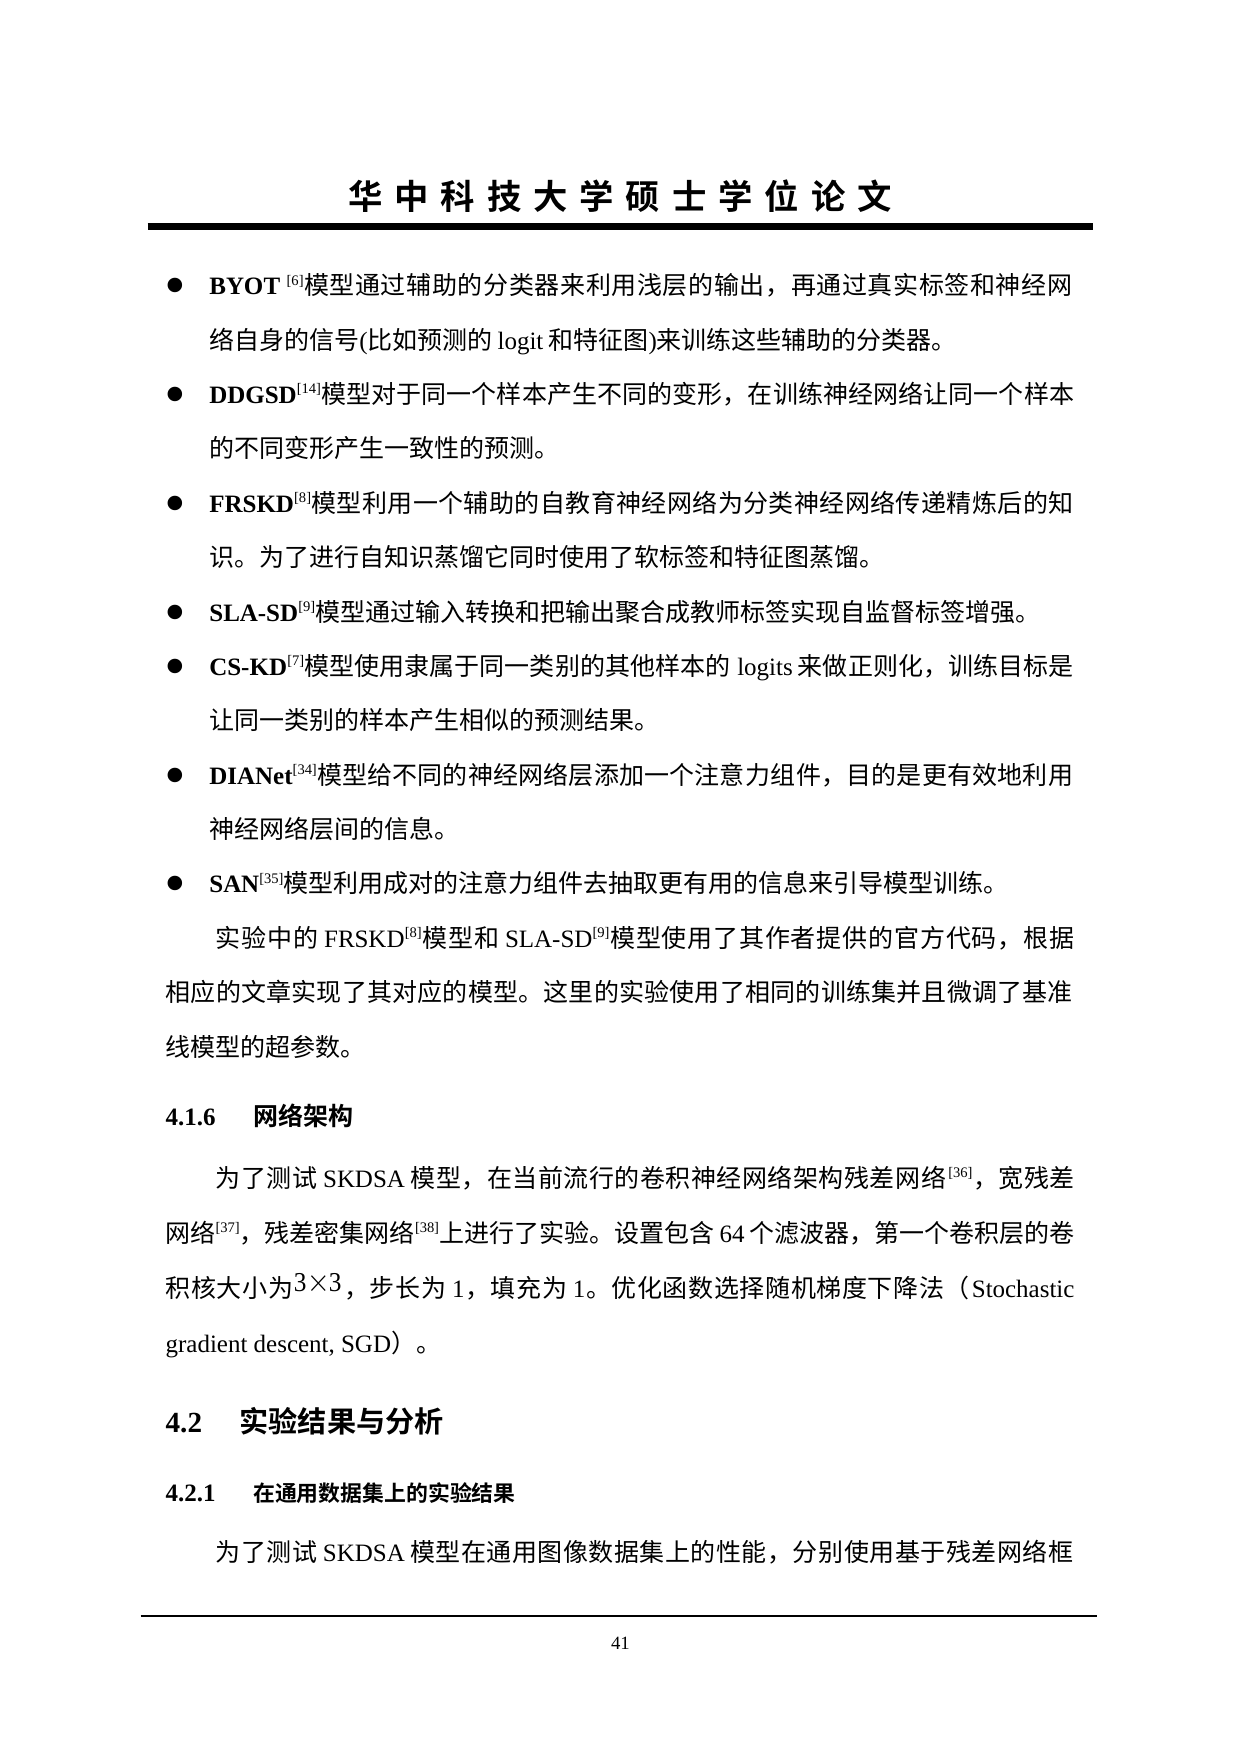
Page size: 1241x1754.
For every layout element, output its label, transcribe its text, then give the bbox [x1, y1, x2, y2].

subtitle 实验结果与分析 [165, 1398, 1075, 1441]
list DDGSD[14]模型对于同一个样本产生不同的变形，在训练神经网络让同一个样本的不同变形产生一致性的预测。 [165, 374, 1075, 465]
subtitle 网络架构 [165, 1096, 1075, 1132]
list SAN[35]模型利用成对的注意力组件去抽取更有用的信息来引导模型训练。 [165, 864, 1075, 900]
list BYOT [6]模型通过辅助的分类器来利用浅层的输出，再通过真实标签和神经网络自身的信号(比如预测的logit和特征图)来训练这些辅助的分类器。 [165, 266, 1075, 356]
list CS-KD[7]模型使用隶属于同一类别的其他样本的logits来做正则化，训练目标是让同一类别的样本产生相似的预测结果。 [165, 646, 1075, 737]
text 实验中的FRSKD[8]模型和SLA-SD[9]模型使用了其作者提供的官方代码，根据相应的文章实现了其对应的模型。这里的实验使用了相同的训练集并且微调了基准线模型的超参数。 [165, 918, 1075, 1063]
subtitle 在通用数据集上的实验结果 [165, 1476, 1075, 1508]
list SLA-SD[9]模型通过输入转换和把输出聚合成教师标签实现自监督标签增强。 [165, 592, 1075, 628]
text 为了测试SKDSA模型，在当前流行的卷积神经网络架构残差网络[36]，宽残差网络[37]，残差密集网络[38]上进行了实验。设置包含64个滤波器，第一个卷积层的卷积核大小为，步长为1，填充为1。优化函数选择随机梯度下降法（Stochastic gradient descent, SGD）。 [165, 1159, 1075, 1359]
list DIANet[34]模型给不同的神经网络层添加一个注意力组件，目的是更有效地利用神经网络层间的信息。 [165, 755, 1075, 846]
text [165, 1532, 1075, 1568]
list FRSKD[8]模型利用一个辅助的自教育神经网络为分类神经网络传递精炼后的知识。为了进行自知识蒸馏它同时使用了软标签和特征图蒸馏。 [165, 483, 1075, 574]
